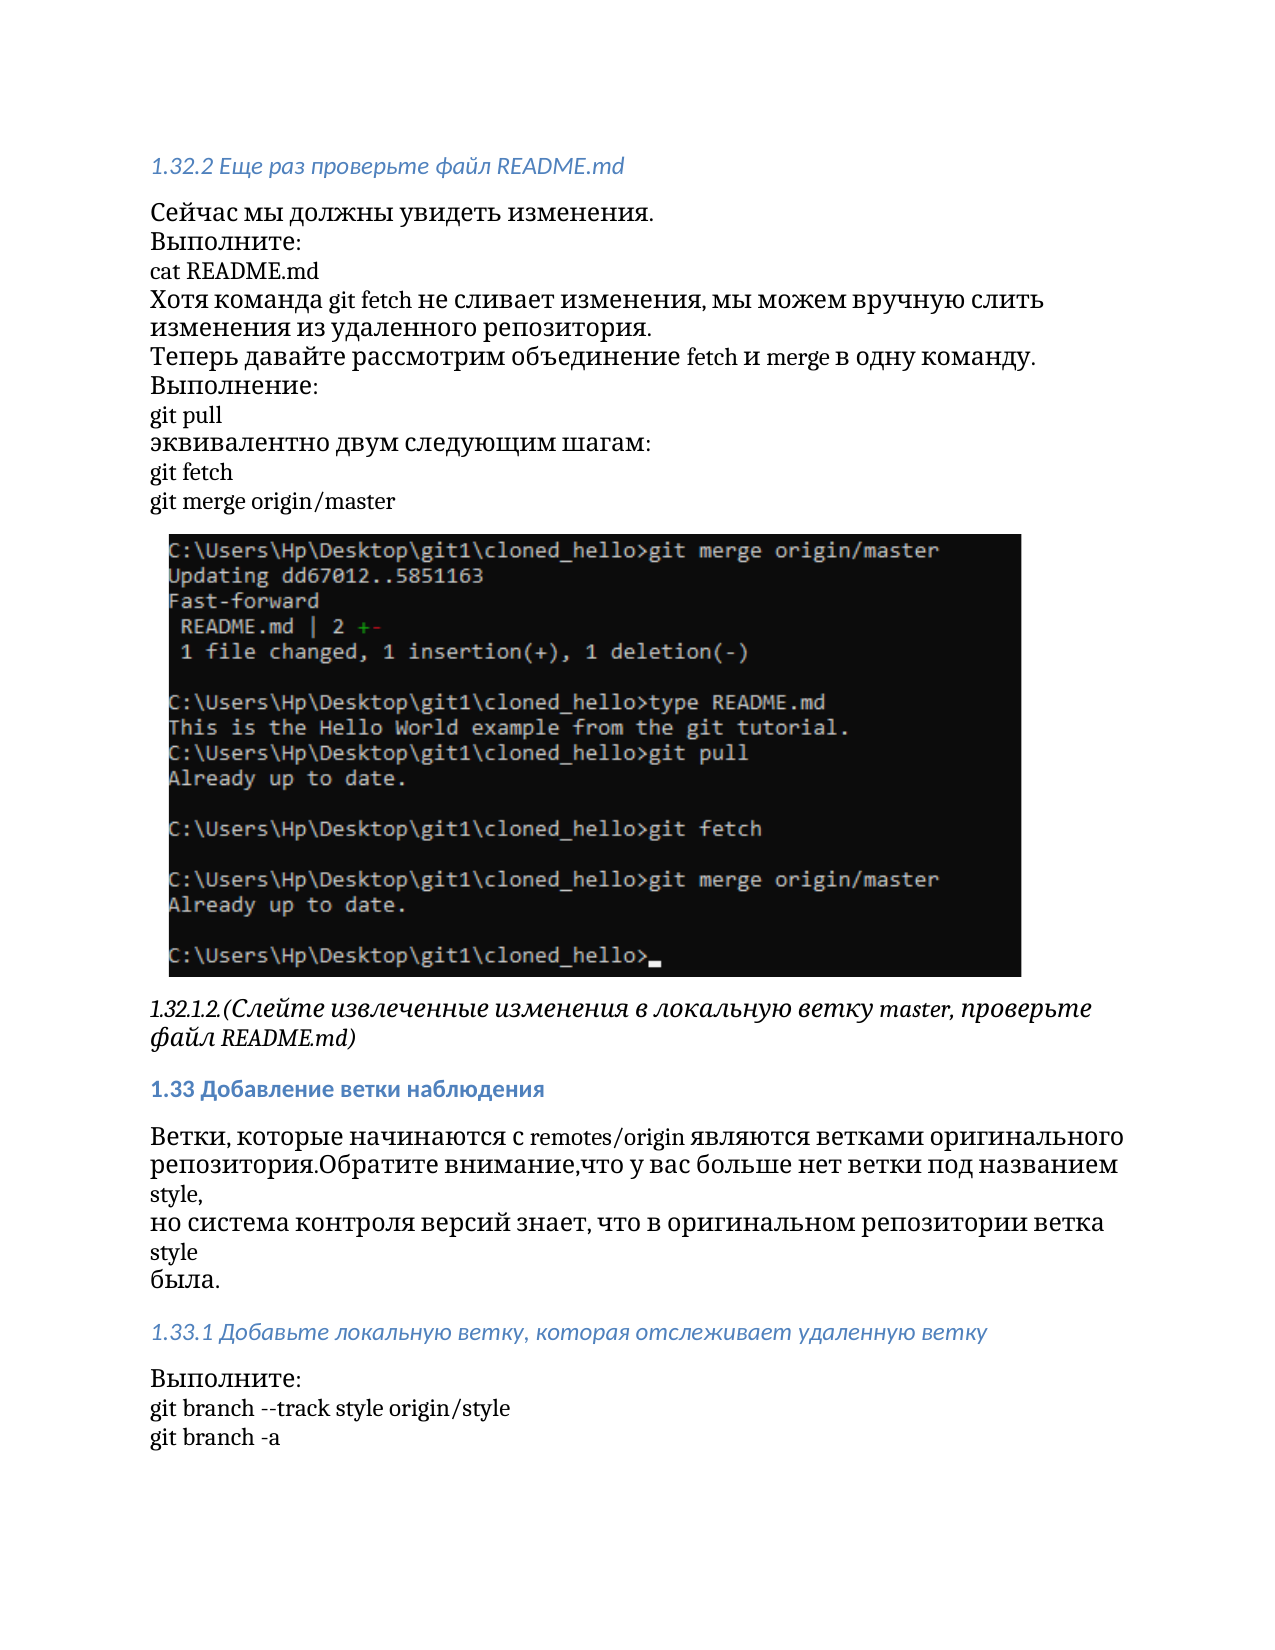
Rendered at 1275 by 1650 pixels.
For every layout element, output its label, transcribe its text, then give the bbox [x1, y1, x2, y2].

subtitle 1.33.1 Добавьте локальную ветку, которая отслеживает удаленную ветку [150, 1316, 1125, 1347]
subtitle 1.32.2 Еще раз проверьте файл README.md [150, 150, 1125, 181]
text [150, 1365, 1125, 1452]
subtitle 1.33 Добавление ветки наблюдения [150, 1073, 1125, 1104]
text 1.32.1.2.(Слейте извлеченные изменения в локальную ветку master, проверьте файл README.md) [150, 995, 1125, 1053]
picture [168, 534, 1022, 977]
text Ветки, которые начинаются с remotes/origin являются ветками оригинального репозитория.Обратите внимание,что у вас больше нет ветки под названием style, но система контроля версий знает, что в оригинальном репозитории ветка style была. [150, 1123, 1125, 1295]
text Сейчас мы должны увидеть изменения. Выполните: cat README.md Хотя команда git fetch не сливает изменения, мы можем вручную слить изменения из удаленного репозитория. Теперь давайте рассмотрим объединение fetch и merge в одну команду. Выполнение: git pull эквивалентно двум следующим шагам: git fetch git merge origin/master [150, 199, 1125, 516]
